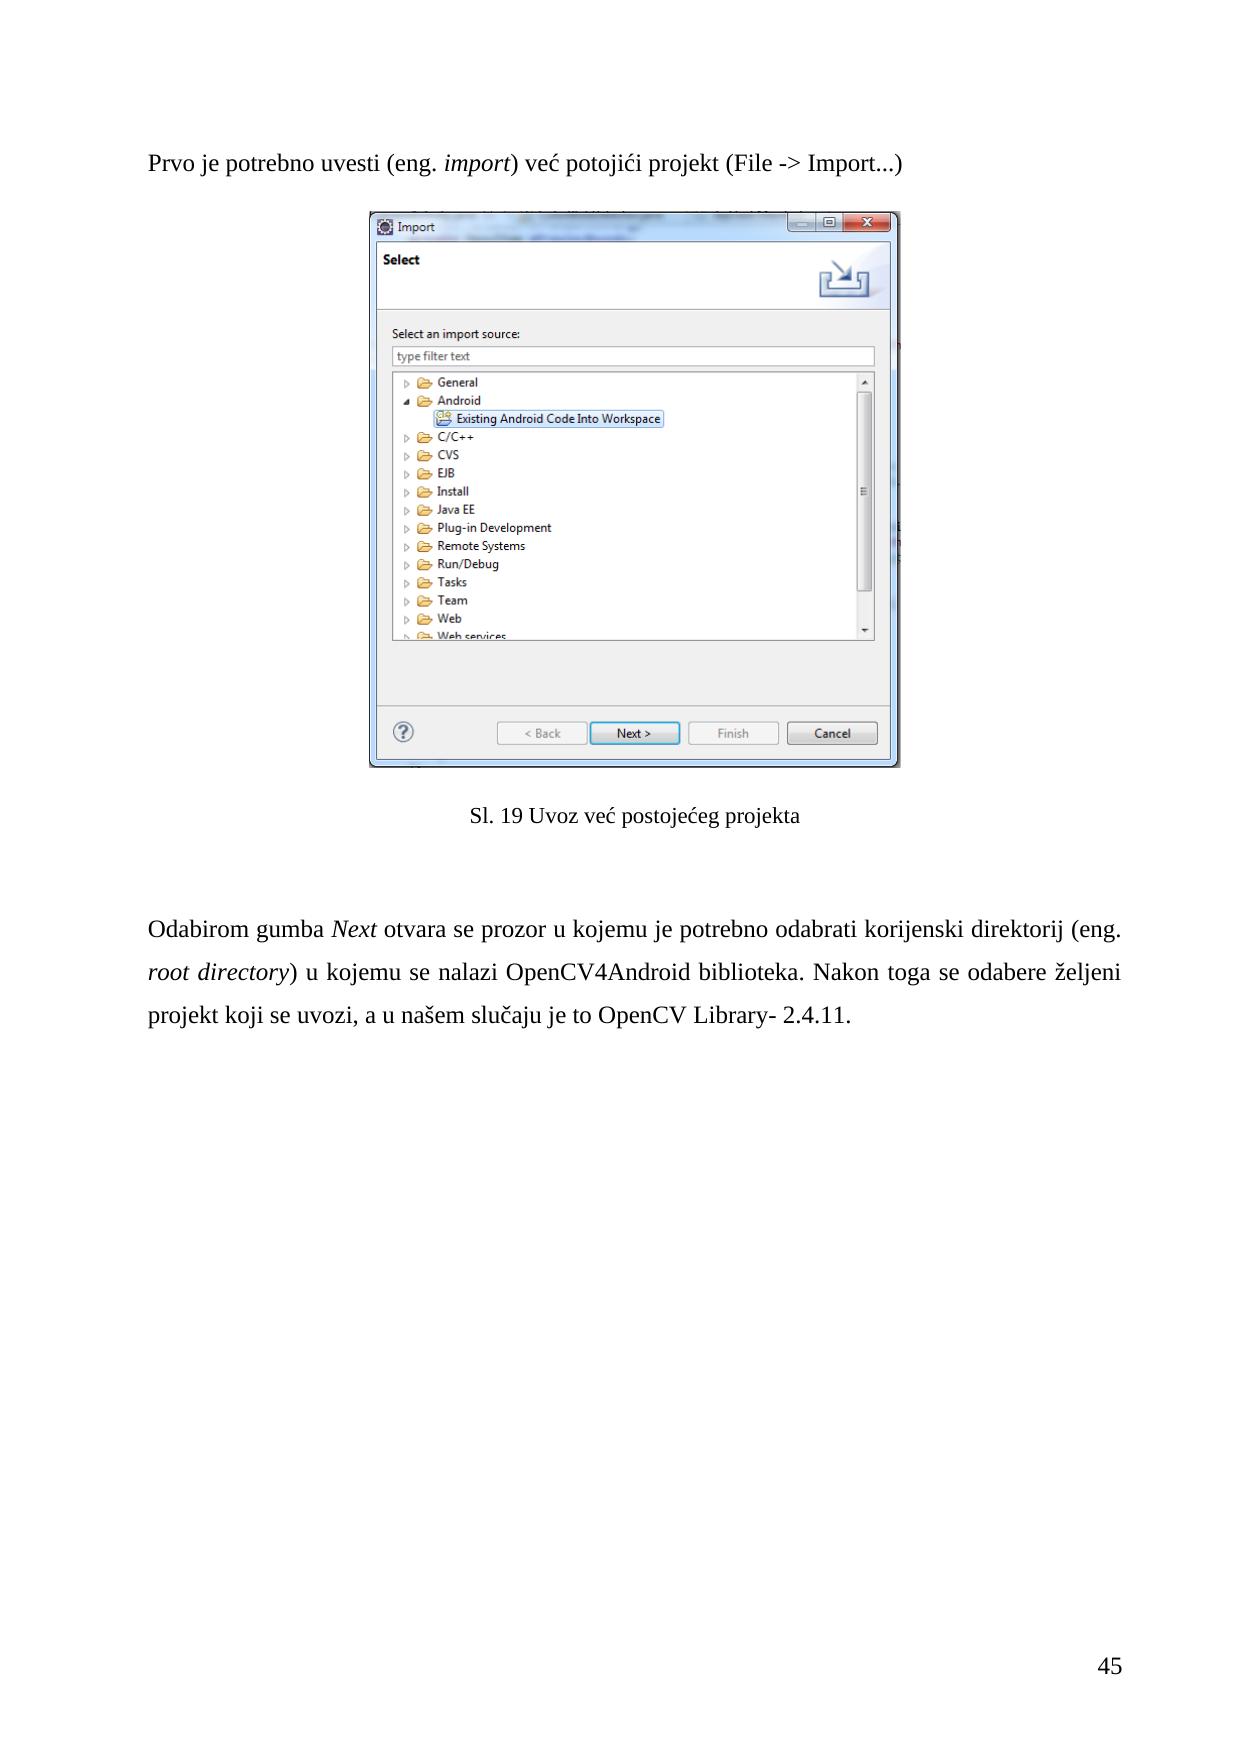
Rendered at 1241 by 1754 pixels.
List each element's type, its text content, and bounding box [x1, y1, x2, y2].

text Prvo je potrebno uvesti (eng. import) već potojići projekt (File -> Import...) [148, 148, 1122, 176]
picture [369, 211, 901, 768]
text Odabirom gumba Next otvara se prozor u kojemu je potrebno odabrati korijenski direktorij (eng. root directory) u kojemu se nalazi OpenCV4Android biblioteka. Nakon toga se odabere željeni projekt koji se uvozi, a u našem slučaju je to OpenCV Library- 2.4.11. [148, 914, 1122, 1029]
